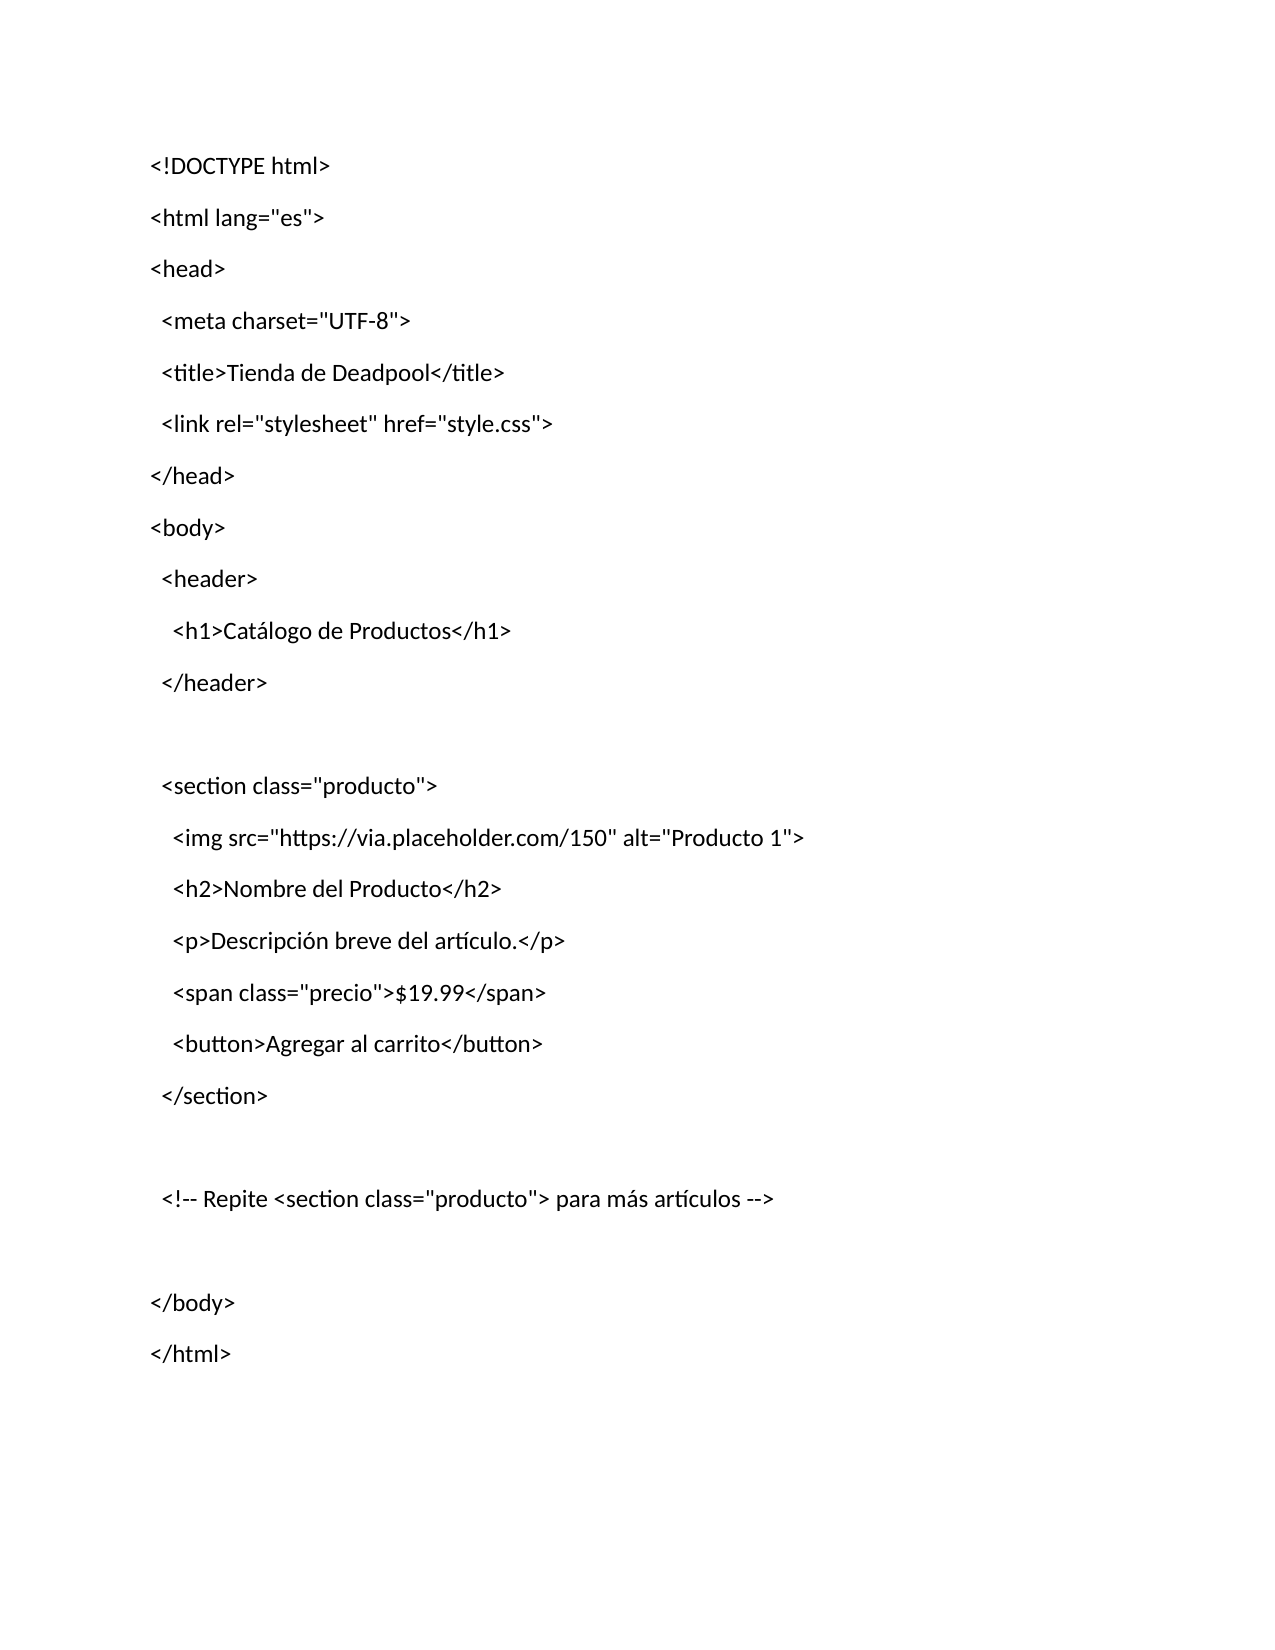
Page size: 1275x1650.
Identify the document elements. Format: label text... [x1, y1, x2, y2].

text </head> [150, 460, 1125, 491]
text </body> [150, 1287, 1125, 1317]
text </html> [150, 1338, 1125, 1369]
text <title>Tienda de Deadpool</title> [150, 357, 1125, 387]
text </header> [150, 667, 1125, 697]
text <h2>Nombre del Producto</h2> [150, 873, 1125, 904]
text <!DOCTYPE html> [150, 150, 1125, 181]
text <section class="producto"> [150, 770, 1125, 801]
text <meta charset="UTF-8"> [150, 305, 1125, 336]
text <header> [150, 563, 1125, 594]
text <!-- Repite <section class="producto"> para más artículos --> [150, 1183, 1125, 1214]
text <h1>Catálogo de Productos</h1> [150, 615, 1125, 646]
text <head> [150, 253, 1125, 284]
text <link rel="stylesheet" href="style.css"> [150, 408, 1125, 439]
text <img src="https://via.placeholder.com/150" alt="Producto 1"> [150, 822, 1125, 852]
text </section> [150, 1080, 1125, 1111]
text <html lang="es"> [150, 202, 1125, 232]
text <button>Agregar al carrito</button> [150, 1028, 1125, 1059]
text <p>Descripción breve del artículo.</p> [150, 925, 1125, 956]
text <span class="precio">$19.99</span> [150, 977, 1125, 1007]
text <body> [150, 512, 1125, 542]
